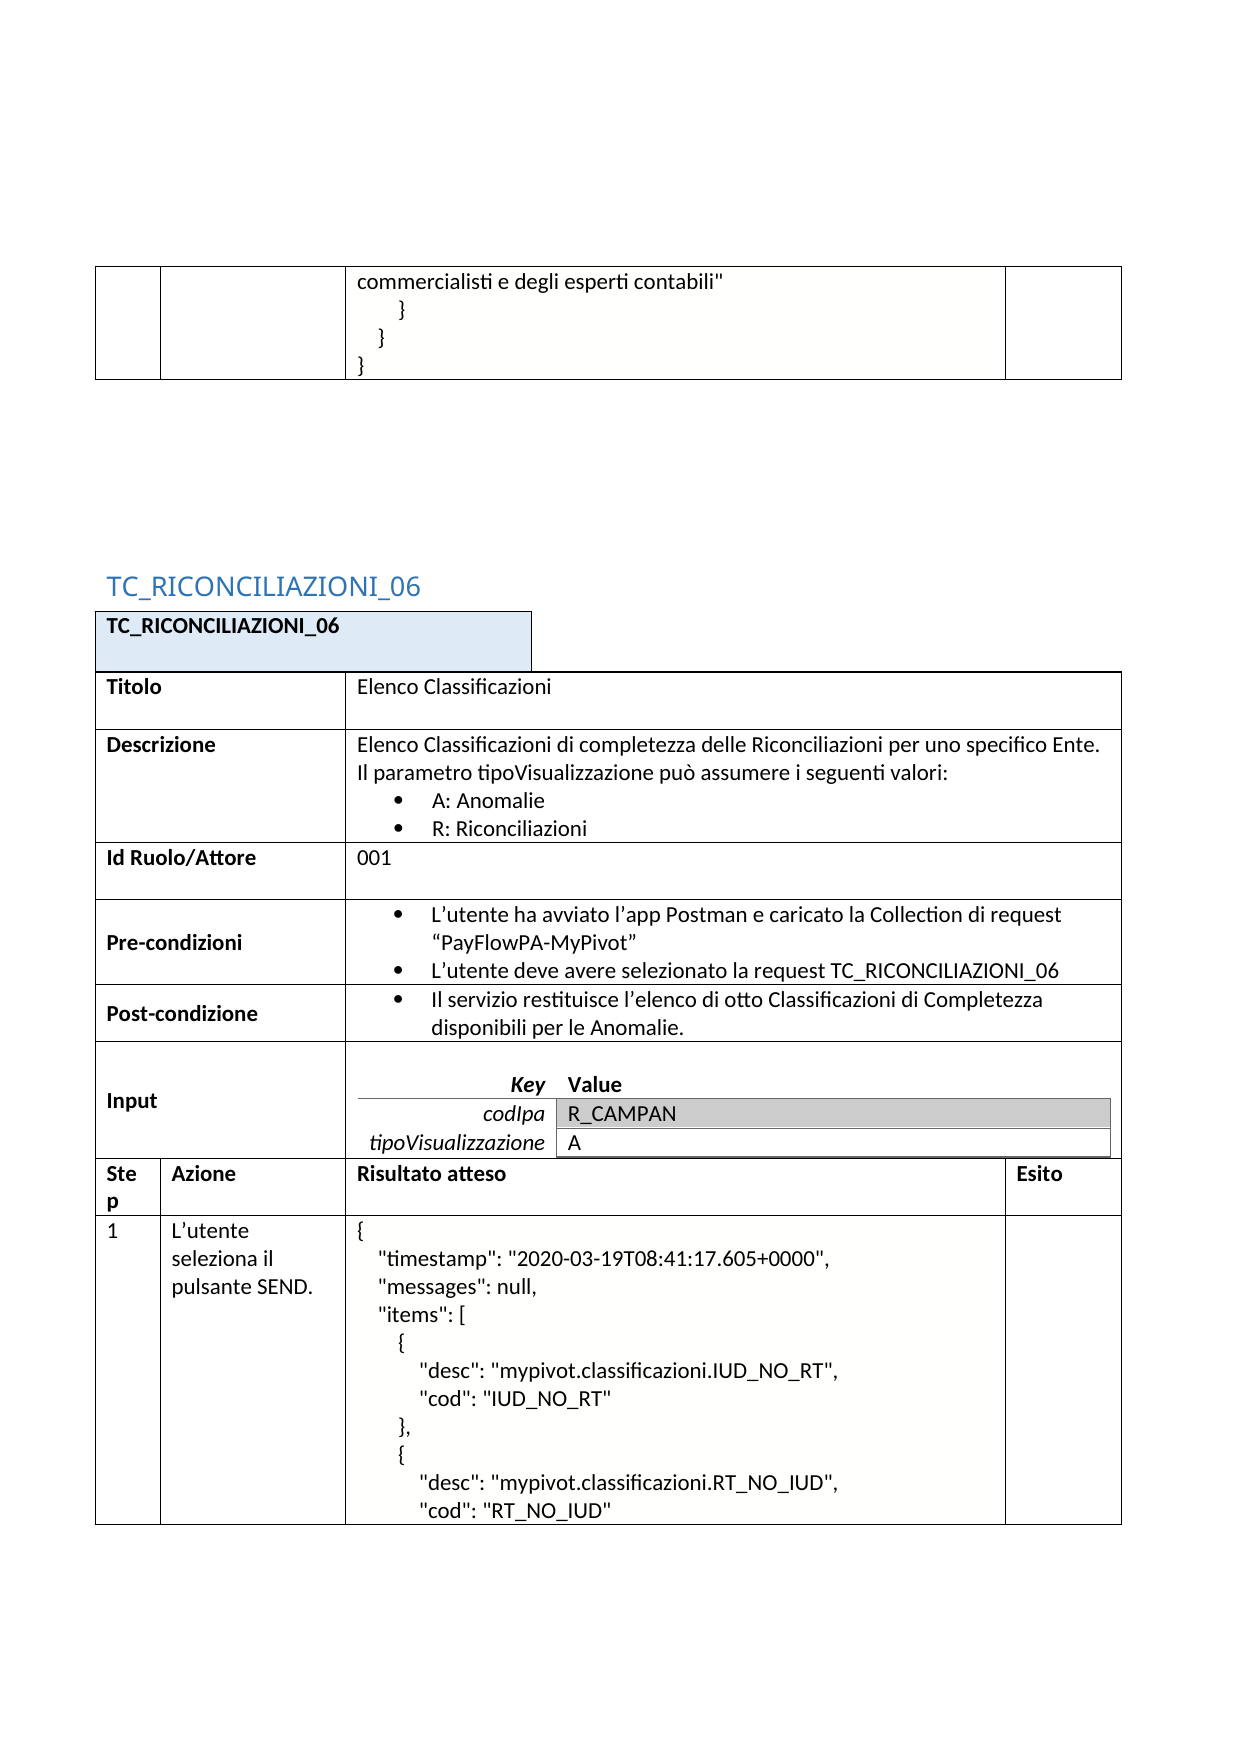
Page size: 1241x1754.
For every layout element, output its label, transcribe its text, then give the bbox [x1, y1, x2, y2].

table_cell Id Ruolo/Attore [96, 843, 345, 899]
table_cell 001 [346, 843, 1121, 899]
table_cell Esito [1006, 1159, 1121, 1215]
table_cell Azione [161, 1159, 345, 1215]
table_cell [1006, 267, 1121, 379]
table_cell [346, 1042, 1121, 1158]
table_cell Post-condizione [96, 985, 345, 1041]
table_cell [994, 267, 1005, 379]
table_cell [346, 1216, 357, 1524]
subtitle TC_RICONCILIAZIONI_06 [106, 567, 1134, 604]
table_cell Elenco Classificazioni di completezza delle Riconciliazioni per uno specifico Ente. Il parametro tipoVisualizzazione può assumere i seguenti valori: A: Anomalie R: Riconciliazioni [346, 730, 1121, 842]
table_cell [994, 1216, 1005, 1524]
table_cell Pre-condizioni [96, 900, 345, 984]
table_cell Titolo [96, 673, 345, 729]
table_cell Descrizione [96, 730, 345, 842]
table_header TC_RICONCILIAZIONI_06 [96, 612, 531, 671]
table_cell 1 [96, 267, 160, 379]
table_cell L’utente ha avviato l’app Postman e caricato la Collection di request “PayFlowPA-MyPivot” L’utente deve avere selezionato la request TC_RICONCILIAZIONI_06 [346, 900, 1121, 984]
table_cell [161, 267, 345, 379]
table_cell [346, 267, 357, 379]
table_cell Il servizio restituisce l’elenco di otto Classificazioni di Completezza disponibili per le Anomalie. [346, 985, 1121, 1041]
table_cell Input [96, 1042, 345, 1158]
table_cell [161, 1216, 345, 1524]
table_cell 1 [96, 1216, 160, 1524]
table_cell Elenco Classificazioni [346, 673, 1121, 729]
table_cell Risultato atteso [346, 1159, 1005, 1215]
table_cell Step [96, 1159, 160, 1215]
table_cell [1006, 1216, 1121, 1524]
